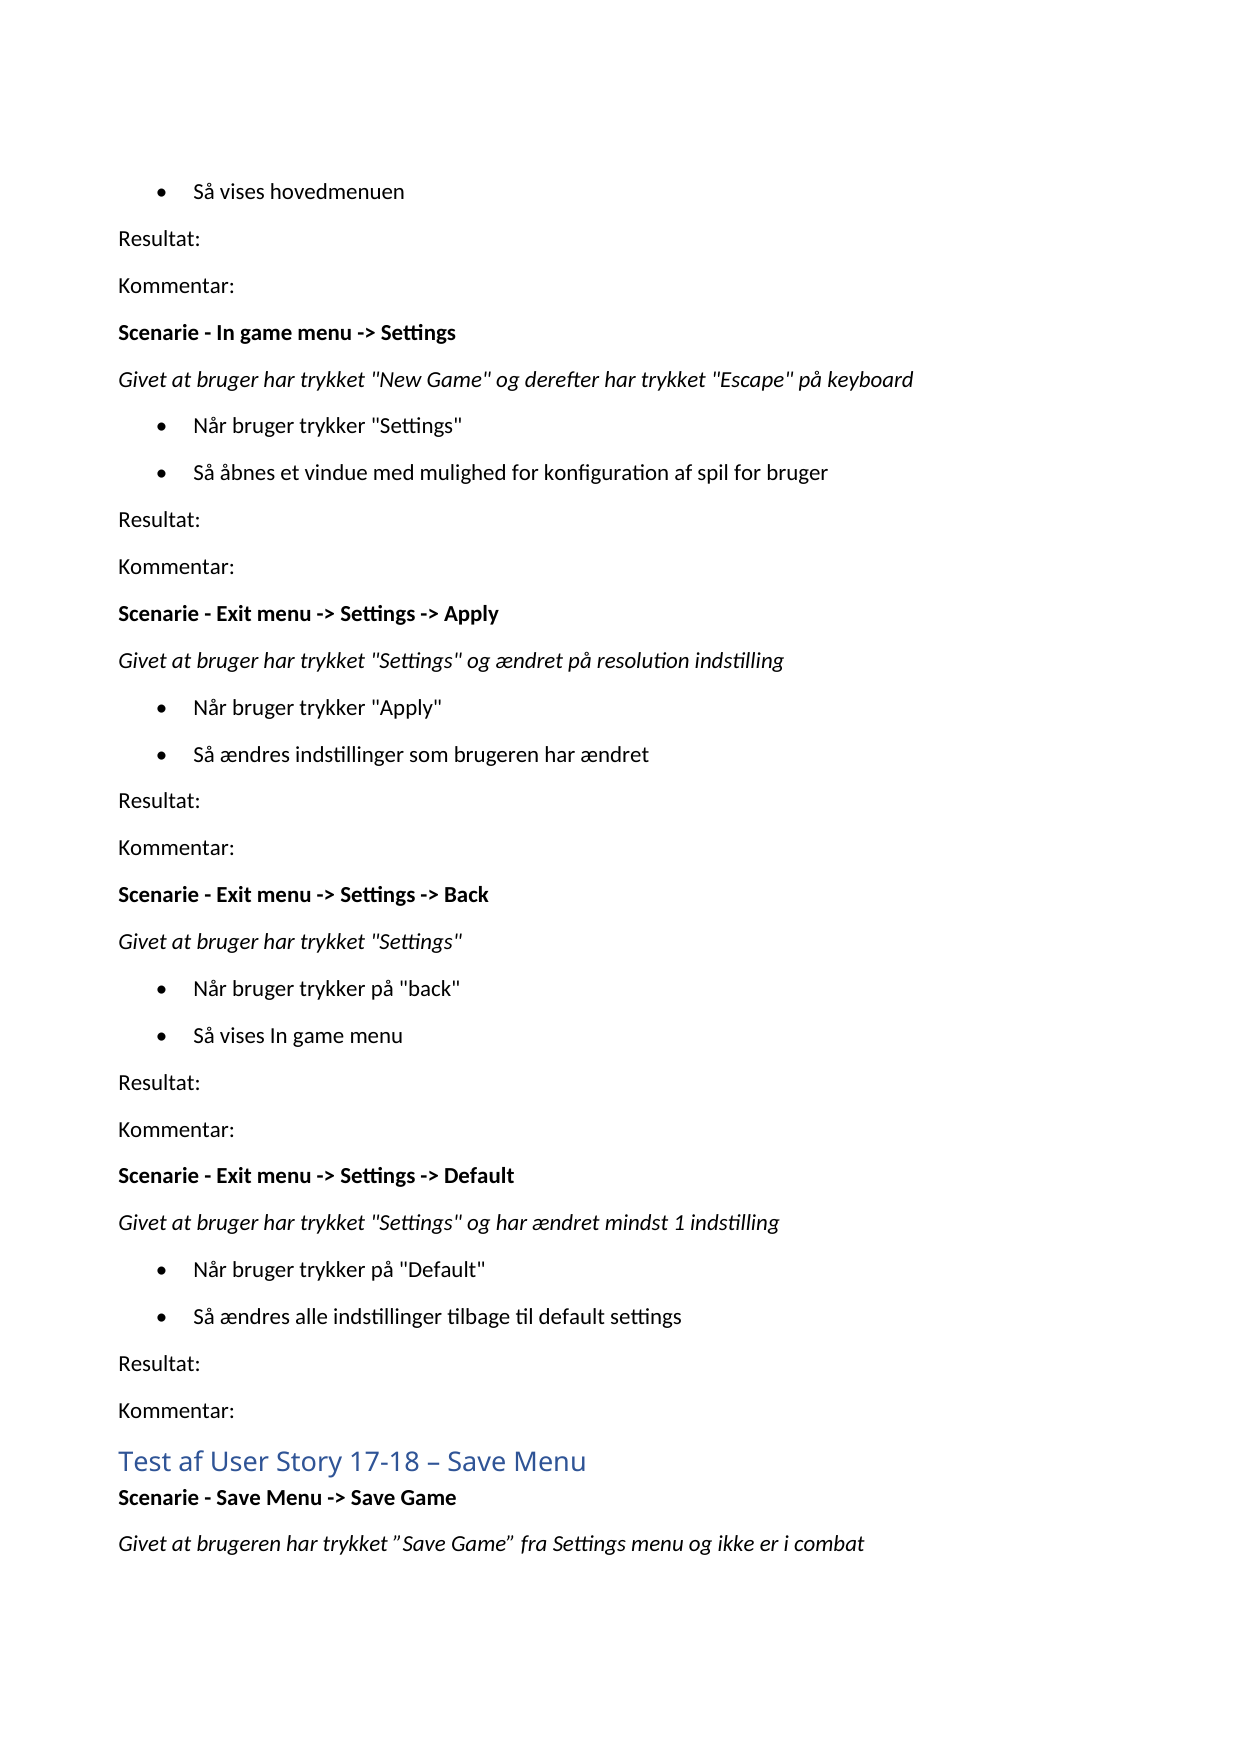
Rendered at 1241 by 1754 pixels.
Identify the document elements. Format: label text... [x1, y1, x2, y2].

text Kommentar: [118, 271, 1122, 299]
list Så vises hovedmenuen [156, 177, 1122, 205]
text Kommentar: [118, 1115, 1122, 1143]
text Givet at bruger har trykket "Settings" og ændret på resolution indstilling [118, 646, 1122, 674]
text Givet at brugeren har trykket ”Save Game” fra Settings menu og ikke er i combat [118, 1529, 1122, 1557]
text Test af User Story 17-18 – Save Menu [118, 1443, 1122, 1480]
list Så ændres indstillinger som brugeren har ændret [156, 740, 1122, 768]
list Når bruger trykker på "back" [156, 974, 1122, 1002]
text Resultat: [118, 1068, 1122, 1096]
text Givet at bruger har trykket "Settings" og har ændret mindst 1 indstilling [118, 1208, 1122, 1236]
text Scenarie - In game menu -> Settings [118, 318, 1122, 346]
list Så åbnes et vindue med mulighed for konfiguration af spil for bruger [156, 458, 1122, 486]
list Når bruger trykker "Settings" [156, 412, 1122, 439]
list Så vises In game menu [156, 1021, 1122, 1049]
text Resultat: [118, 787, 1122, 814]
text Resultat: [118, 1349, 1122, 1377]
text Scenarie - Exit menu -> Settings -> Apply [118, 599, 1122, 627]
list Så ændres alle indstillinger tilbage til default settings [156, 1302, 1122, 1330]
text Kommentar: [118, 833, 1122, 861]
text Kommentar: [118, 1396, 1122, 1424]
text Scenarie - Exit menu -> Settings -> Back [118, 880, 1122, 908]
list Når bruger trykker "Apply" [156, 693, 1122, 721]
text Scenarie - Save Menu -> Save Game [118, 1483, 1122, 1511]
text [118, 365, 1122, 393]
text Kommentar: [118, 552, 1122, 580]
text Resultat: [118, 505, 1122, 533]
text Scenarie - Exit menu -> Settings -> Default [118, 1162, 1122, 1189]
list Når bruger trykker på "Default" [156, 1255, 1122, 1283]
text Resultat: [118, 224, 1122, 252]
text Givet at bruger har trykket "Settings" [118, 927, 1122, 955]
